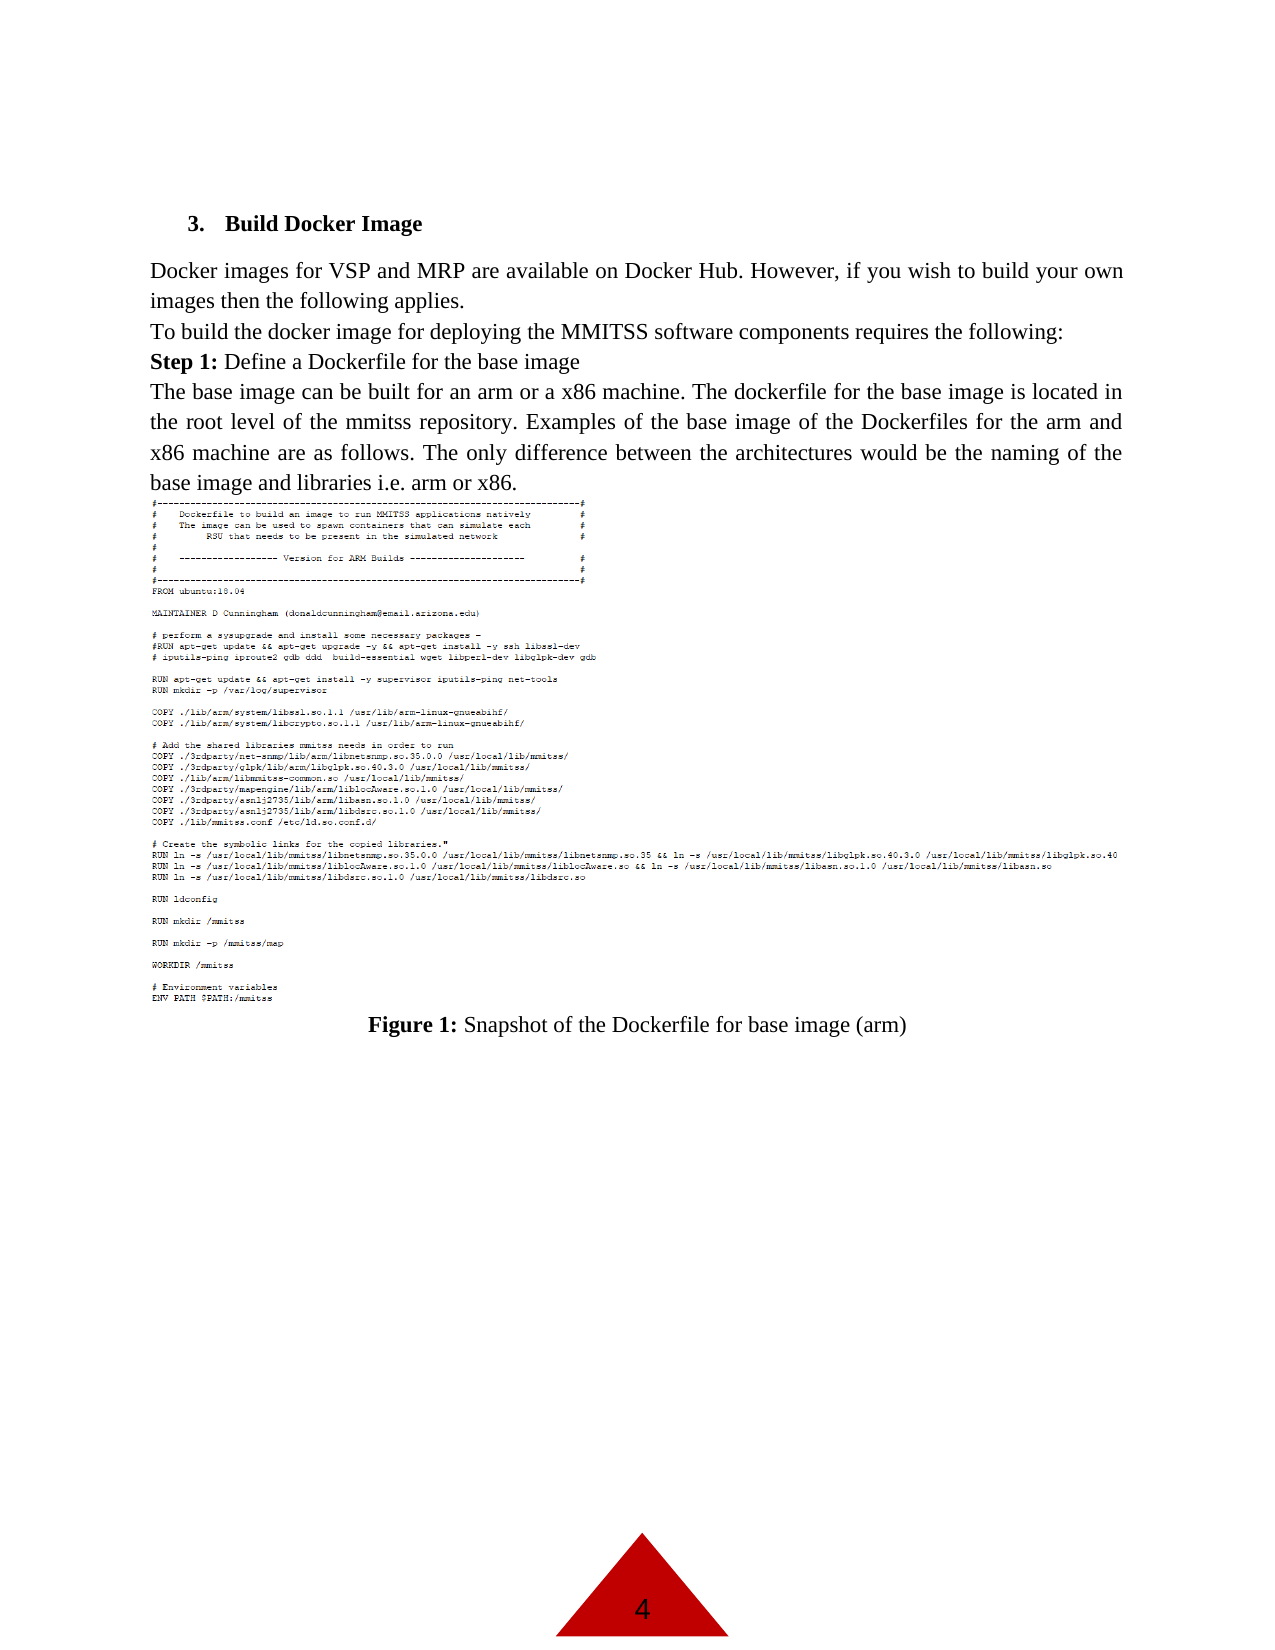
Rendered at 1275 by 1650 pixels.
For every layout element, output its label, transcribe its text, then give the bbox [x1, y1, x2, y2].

text Docker images for VSP and MRP are available on Docker Hub. However, if you wish to build your own images then the following applies. [150, 257, 1125, 314]
text Step 1: Define a Dockerfile for the base image [150, 348, 1125, 374]
text The base image can be built for an arm or a x86 machine. The dockerfile for the base image is located in the root level of the mmitss repository. Examples of the base image of the Dockerfiles for the arm and x86 machine are as follows. The only difference between the architectures would be the naming of the base image and libraries i.e. arm or x86. [150, 378, 1125, 495]
subtitle Build Docker Image [187, 210, 1125, 237]
text Figure 1: Snapshot of the Dockerfile for base image (arm) [150, 1012, 1125, 1038]
text To build the docker image for deploying the MMITSS software components requires the following: [150, 318, 1125, 344]
picture [152, 498, 1123, 1008]
